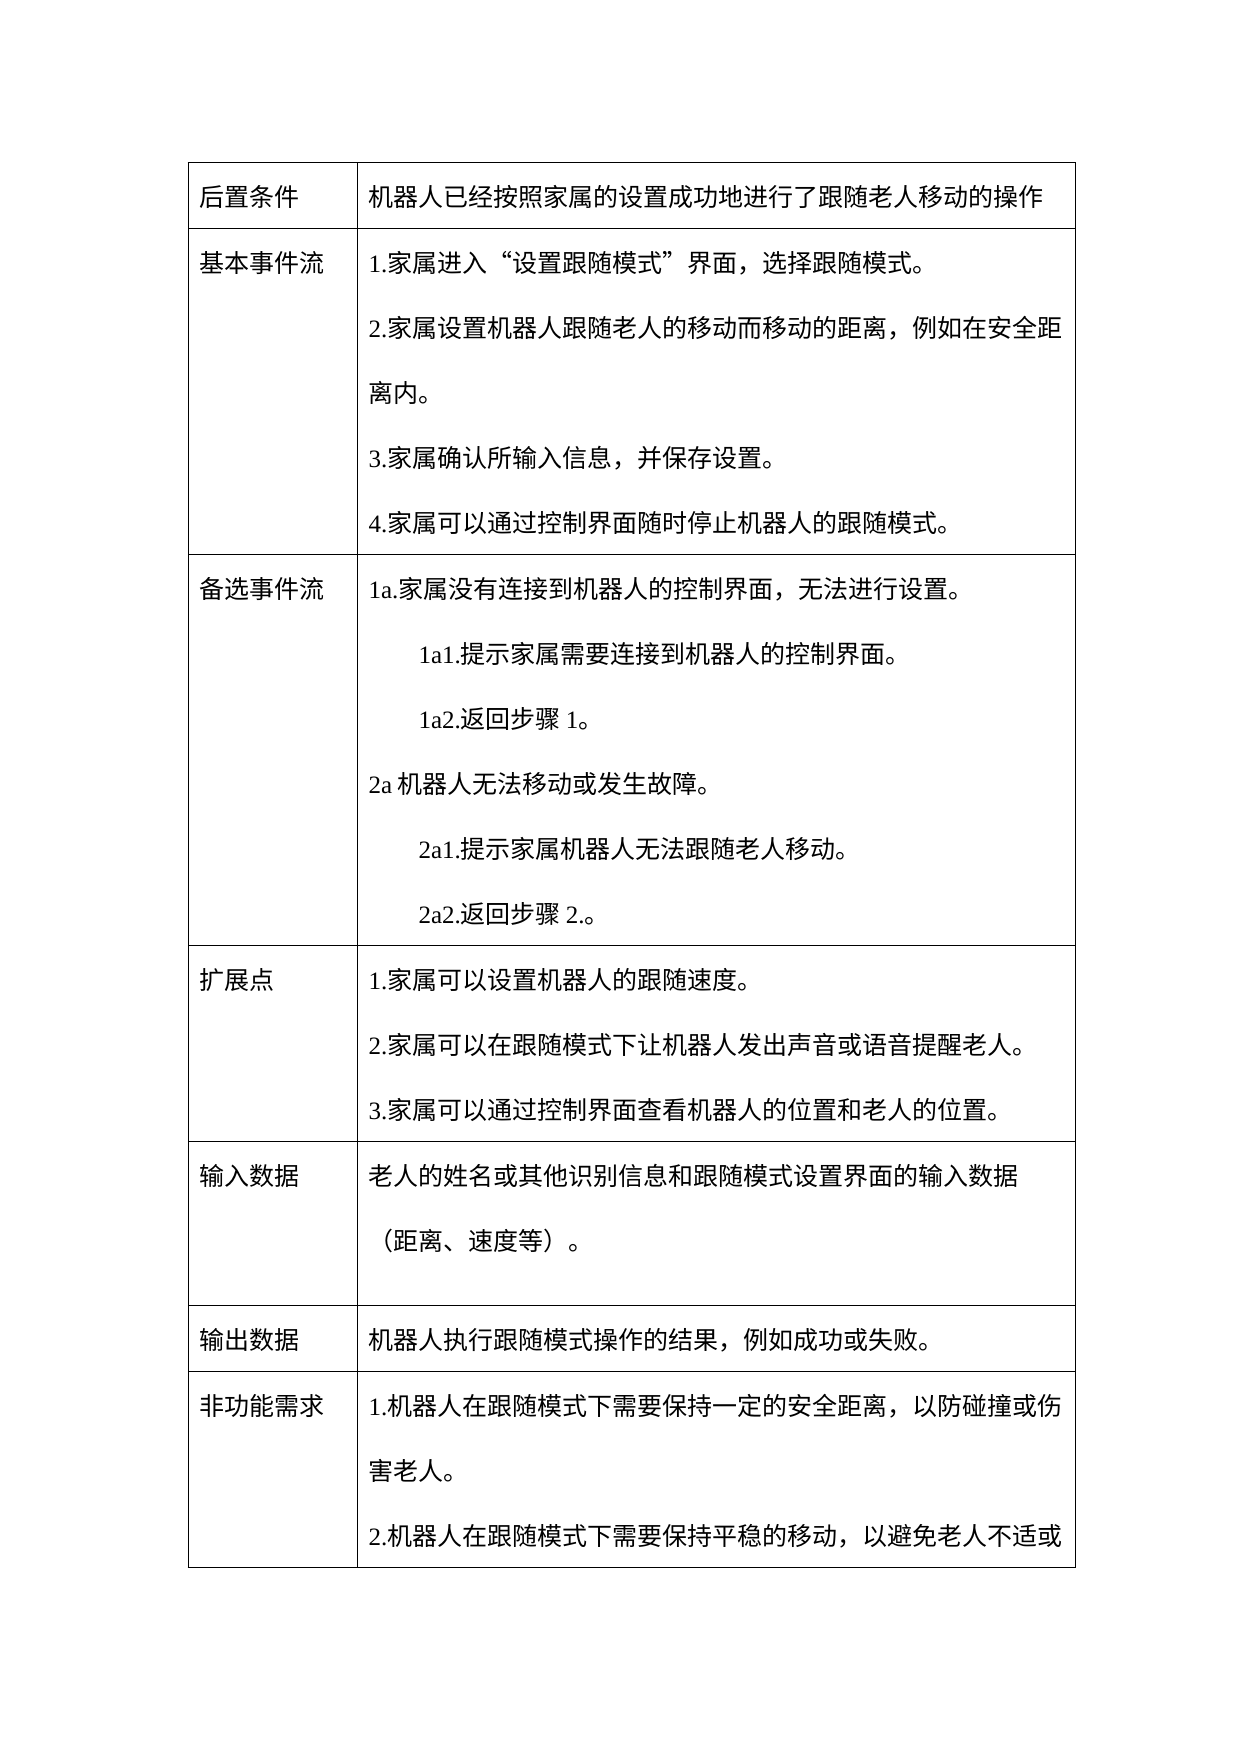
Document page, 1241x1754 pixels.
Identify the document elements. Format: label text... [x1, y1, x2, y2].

table_cell 机器人已经按照家属的设置成功地进行了跟随老人移动的操作 [358, 163, 1075, 228]
table_cell 基本事件流 [189, 229, 357, 554]
table_cell 备选事件流 [189, 555, 357, 945]
table_cell 扩展点 [189, 946, 357, 1141]
table_cell 1.家属可以设置机器人的跟随速度。 2.家属可以在跟随模式下让机器人发出声音或语音提醒老人。 3.家属可以通过控制界面查看机器人的位置和老人的位置。 [358, 946, 1075, 1141]
table_cell 1.家属进入“设置跟随模式”界面，选择跟随模式。 2.家属设置机器人跟随老人的移动而移动的距离，例如在安全距离内。 3.家属确认所输入信息，并保存设置。 4.家属可以通过控制界面随时停止机器人的跟随模式。 [358, 229, 1075, 554]
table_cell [358, 1372, 1075, 1567]
table_cell 输入数据 [189, 1142, 357, 1305]
table_cell 非功能需求 [189, 1372, 357, 1567]
table_cell 1a.家属没有连接到机器人的控制界面，无法进行设置。 1a1.提示家属需要连接到机器人的控制界面。 1a2.返回步骤1。 2a机器人无法移动或发生故障。 2a1.提示家属机器人无法跟随老人移动。 2a2.返回步骤2.。 [358, 555, 1075, 945]
table_cell 后置条件 [189, 163, 357, 228]
table_cell 机器人执行跟随模式操作的结果，例如成功或失败。 [358, 1306, 1075, 1371]
table_cell 老人的姓名或其他识别信息和跟随模式设置界面的输入数据（距离、速度等）。 [358, 1142, 1075, 1305]
table_cell 输出数据 [189, 1306, 357, 1371]
